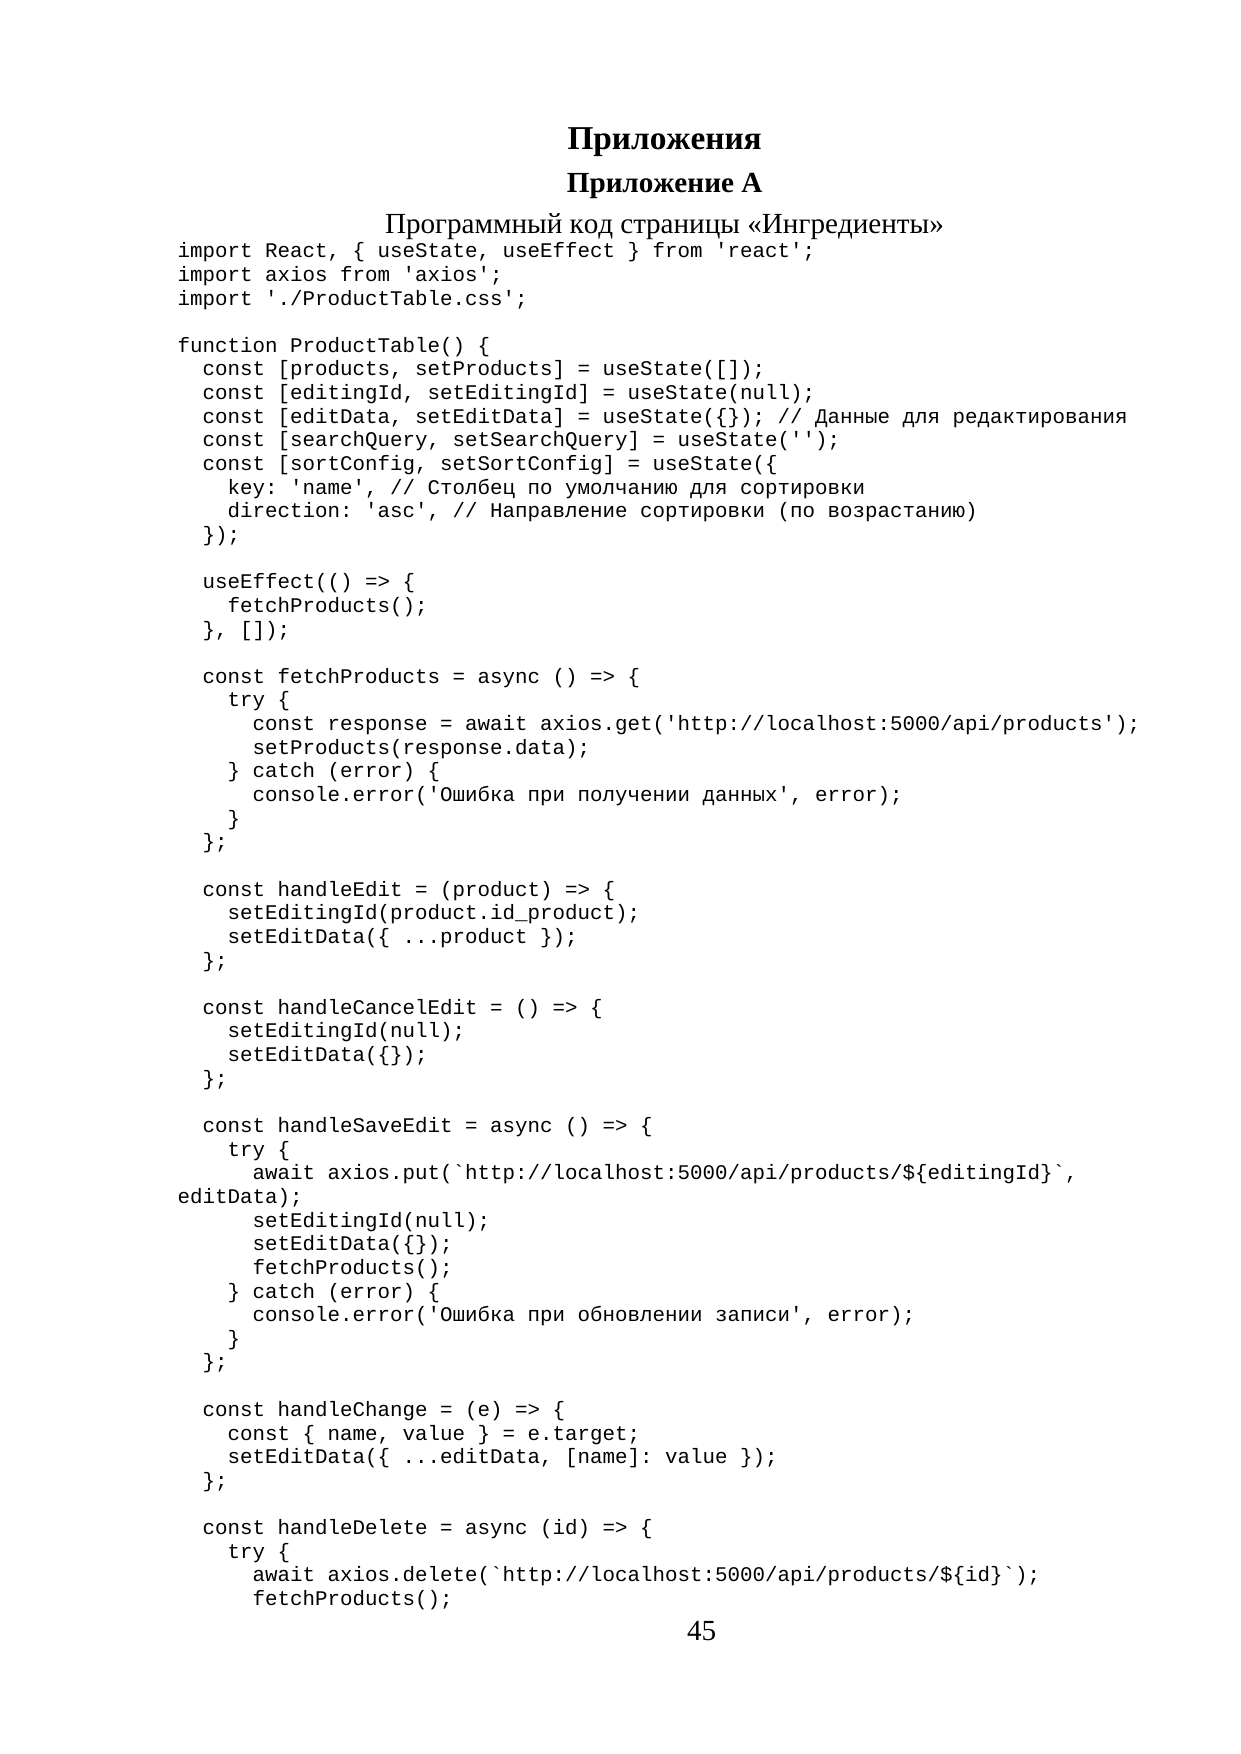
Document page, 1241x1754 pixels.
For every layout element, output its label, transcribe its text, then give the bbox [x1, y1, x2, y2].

text }; [177, 1068, 1152, 1091]
text const [editingId, setEditingId] = useState(null); [177, 382, 1152, 406]
text const response = await axios.get('http://localhost:5000/api/products'); [177, 713, 1152, 737]
text try { [177, 1139, 1152, 1162]
text setEditData({}); [177, 1044, 1152, 1068]
text import './ProductTable.css'; [177, 287, 1152, 311]
text function ProductTable() { [177, 335, 1152, 358]
text import axios from 'axios'; [177, 264, 1152, 287]
text setEditingId(null); [177, 1021, 1152, 1044]
text const handleChange = (e) => { [177, 1399, 1152, 1422]
text const [editData, setEditData] = useState({}); // Данные для редактирования [177, 406, 1152, 429]
text const handleEdit = (product) => { [177, 879, 1152, 902]
text const [products, setProducts] = useState([]); [177, 358, 1152, 382]
text } catch (error) { [177, 1281, 1152, 1304]
text try { [177, 1541, 1152, 1564]
text }; [177, 1352, 1152, 1375]
text setEditData({ ...product }); [177, 926, 1152, 949]
text setEditingId(null); [177, 1210, 1152, 1233]
text useEffect(() => { [177, 571, 1152, 595]
text fetchProducts(); [177, 1257, 1152, 1281]
text console.error('Ошибка при получении данных', error); [177, 784, 1152, 808]
subtitle Приложение А [177, 165, 1152, 198]
text direction: 'asc', // Направление сортировки (по возрастанию) [177, 500, 1152, 524]
text }; [177, 949, 1152, 973]
text const [searchQuery, setSearchQuery] = useState(''); [177, 429, 1152, 453]
text fetchProducts(); [177, 1588, 1152, 1612]
text const handleCancelEdit = () => { [177, 997, 1152, 1021]
text const handleDelete = async (id) => { [177, 1517, 1152, 1541]
text setEditingId(product.id_product); [177, 902, 1152, 926]
text }); [177, 524, 1152, 548]
text const fetchProducts = async () => { [177, 666, 1152, 689]
text Программный код страницы «Ингредиенты» [177, 207, 1152, 240]
subtitle Приложения [177, 118, 1152, 156]
text } [177, 1328, 1152, 1352]
text setEditData({}); [177, 1233, 1152, 1257]
text fetchProducts(); [177, 595, 1152, 618]
text try { [177, 689, 1152, 713]
text const handleSaveEdit = async () => { [177, 1115, 1152, 1139]
text } [177, 808, 1152, 831]
text await axios.put(`http://localhost:5000/api/products/${editingId}`, editData); [177, 1162, 1152, 1210]
text const [sortConfig, setSortConfig] = useState({ [177, 453, 1152, 477]
text } catch (error) { [177, 760, 1152, 784]
text }; [177, 1470, 1152, 1493]
text console.error('Ошибка при обновлении записи', error); [177, 1304, 1152, 1328]
text import React, { useState, useEffect } from 'react'; [177, 240, 1152, 264]
text setProducts(response.data); [177, 737, 1152, 760]
text }, []); [177, 618, 1152, 642]
text }; [177, 831, 1152, 855]
text const { name, value } = e.target; [177, 1422, 1152, 1446]
text setEditData({ ...editData, [name]: value }); [177, 1446, 1152, 1470]
text key: 'name', // Столбец по умолчанию для сортировки [177, 477, 1152, 500]
text await axios.delete(`http://localhost:5000/api/products/${id}`); [177, 1564, 1152, 1588]
